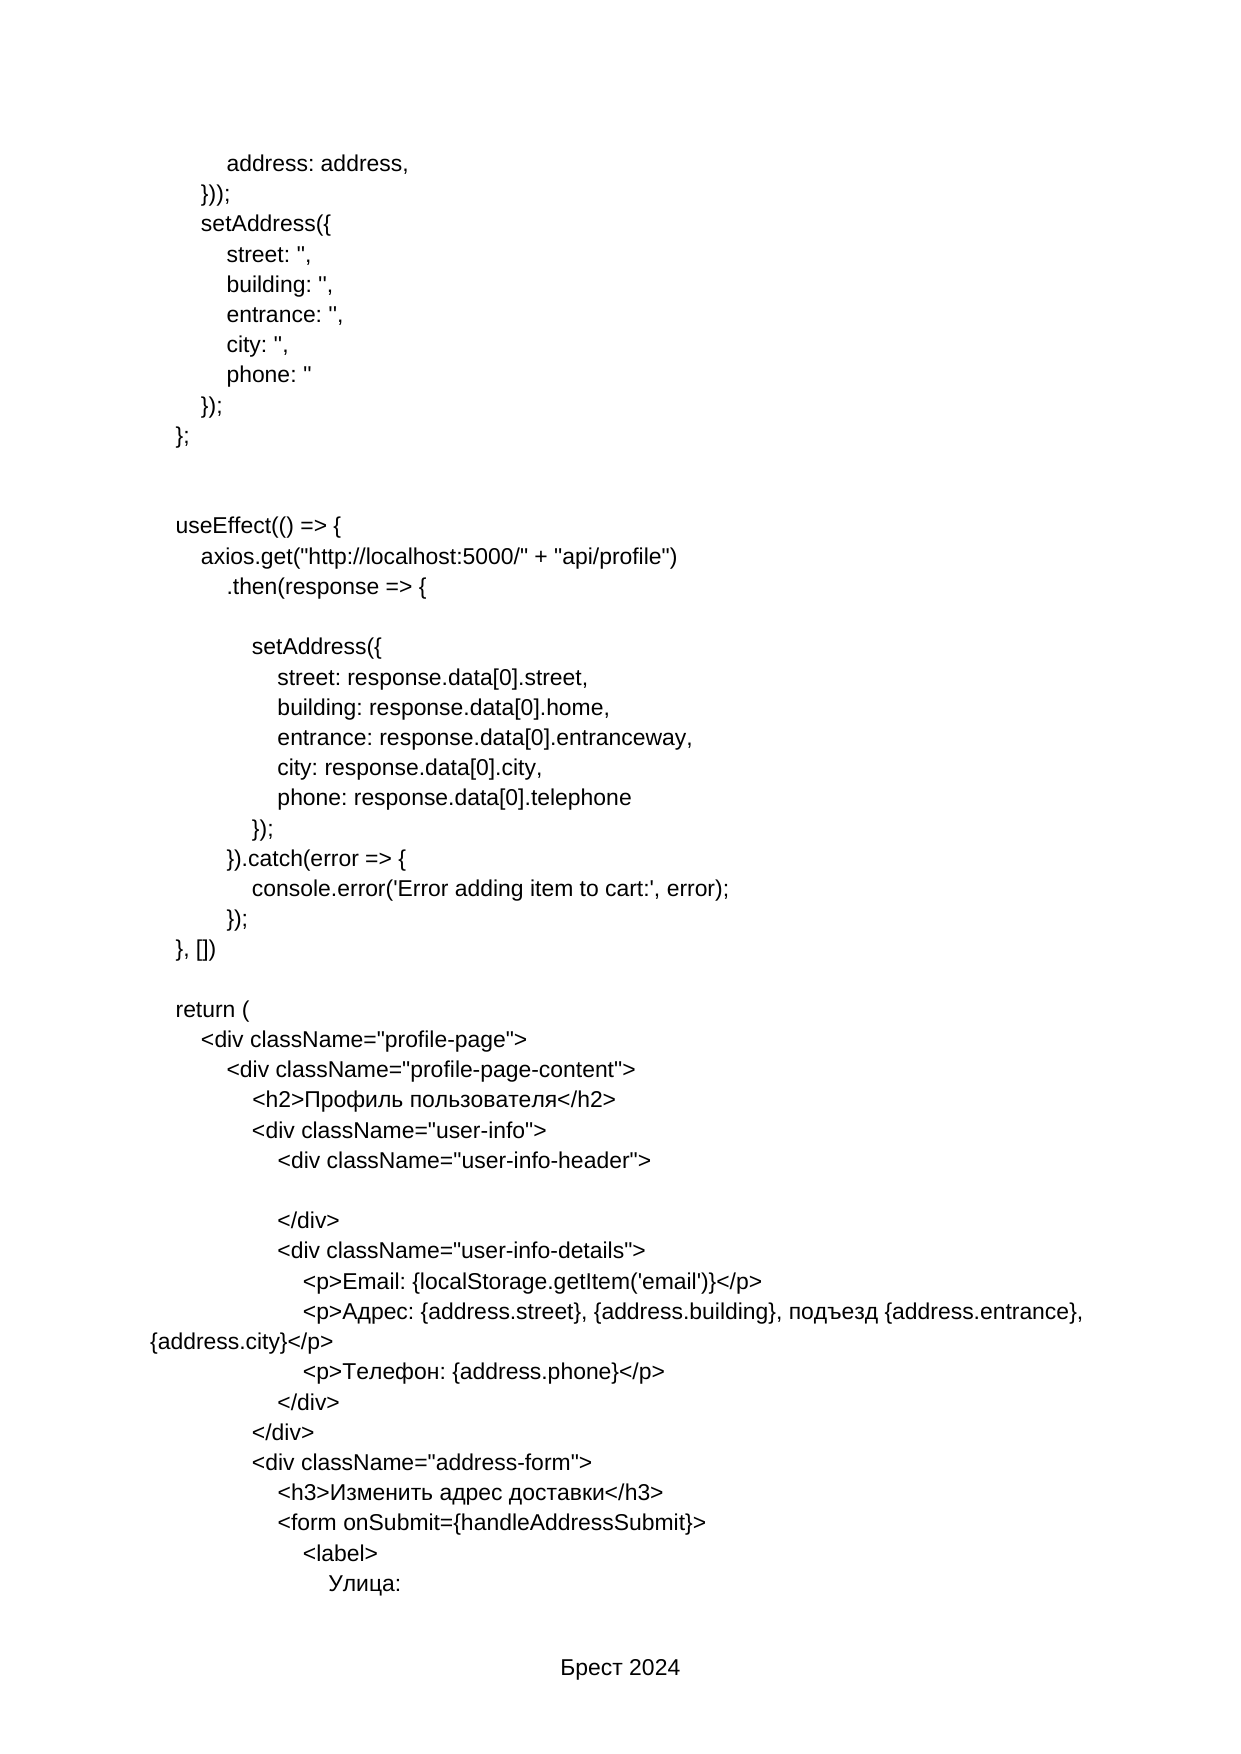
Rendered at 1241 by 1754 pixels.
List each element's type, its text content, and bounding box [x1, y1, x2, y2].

text street: response.data[0].street, [150, 663, 1090, 690]
text }).catch(error => { [150, 845, 1090, 871]
text setAddress({ [150, 633, 1090, 660]
text }); [150, 392, 1090, 418]
text entrance: response.data[0].entranceway, [150, 724, 1090, 750]
text <div className="address-form"> [150, 1449, 1090, 1475]
text <p>Телефон: {address.phone}</p> [150, 1358, 1090, 1385]
text <p>Адрес: {address.street}, {address.building}, подъезд {address.entrance}, {address.city}</p> [150, 1298, 1090, 1354]
text <p>Email: {localStorage.getItem('email')}</p> [150, 1268, 1090, 1294]
text }); [150, 814, 1090, 841]
text <h2>Профиль пользователя</h2> [150, 1086, 1090, 1113]
text <form onSubmit={handleAddressSubmit}> [150, 1509, 1090, 1536]
text setAddress({ [150, 210, 1090, 237]
text }, []) [150, 935, 1090, 962]
text <h3>Изменить адрес доставки</h3> [150, 1479, 1090, 1506]
text entrance: '', [150, 301, 1090, 327]
text }; [150, 422, 1090, 448]
text city: response.data[0].city, [150, 754, 1090, 781]
text <div className="profile-page-content"> [150, 1056, 1090, 1083]
text phone: response.data[0].telephone [150, 784, 1090, 811]
text building: response.data[0].home, [150, 694, 1090, 720]
text </div> [150, 1207, 1090, 1234]
text street: '', [150, 241, 1090, 267]
text <div className="user-info-header"> [150, 1147, 1090, 1173]
text building: '', [150, 271, 1090, 297]
text return ( [150, 996, 1090, 1022]
text city: '', [150, 331, 1090, 358]
text useEffect(() => { [150, 512, 1090, 539]
text axios.get("http://localhost:5000/" + "api/profile") [150, 543, 1090, 569]
text })); [150, 180, 1090, 207]
text .then(response => { [150, 573, 1090, 599]
text }); [150, 905, 1090, 932]
text </div> [150, 1388, 1090, 1415]
text <div className="user-info-details"> [150, 1237, 1090, 1264]
text address: address, [150, 150, 1090, 176]
text </div> [150, 1419, 1090, 1445]
text <div className="user-info"> [150, 1117, 1090, 1143]
text phone: '' [150, 361, 1090, 388]
text console.error('Error adding item to cart:', error); [150, 875, 1090, 901]
text <label> [150, 1539, 1090, 1566]
text Улица: [150, 1570, 1090, 1596]
text <div className="profile-page"> [150, 1026, 1090, 1052]
